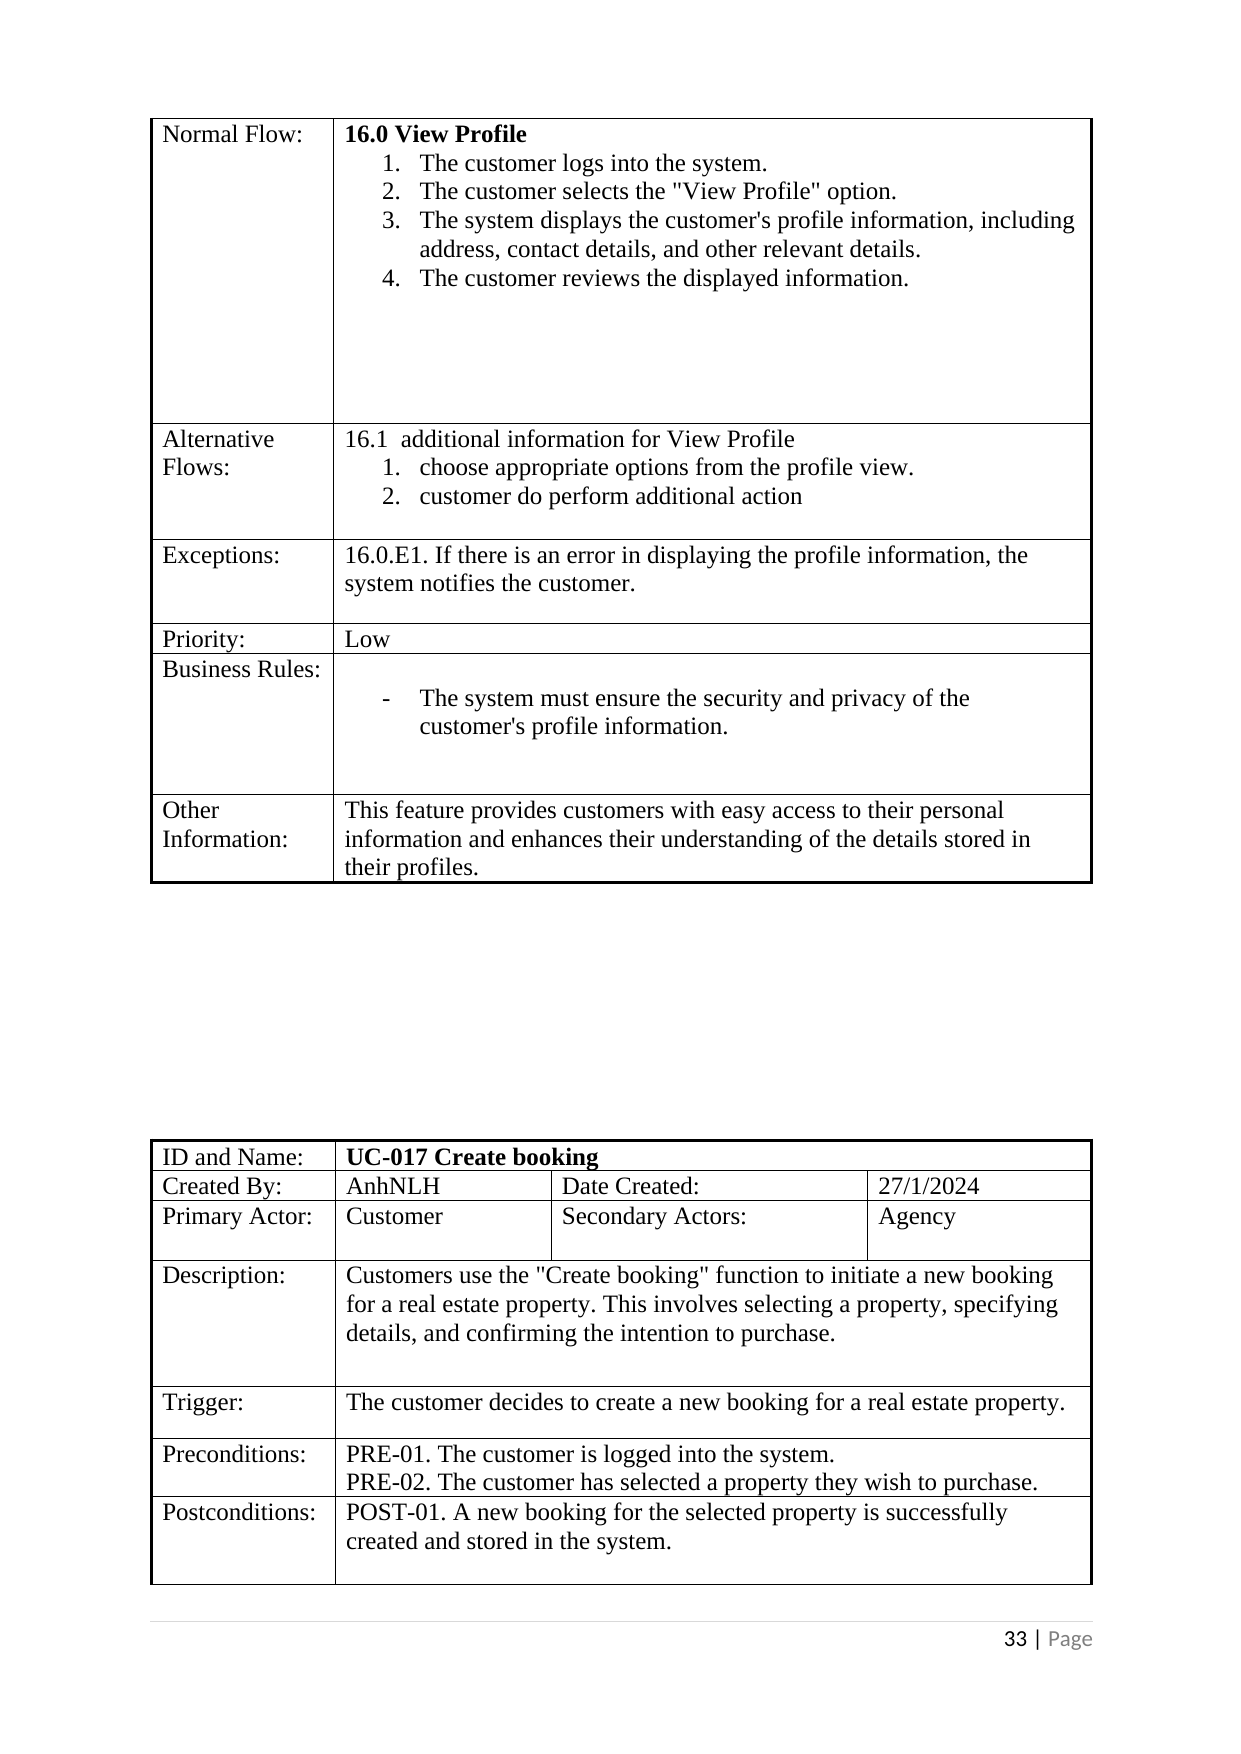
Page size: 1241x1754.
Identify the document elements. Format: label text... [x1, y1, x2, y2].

table_cell Alternative Flows: [153, 424, 333, 539]
table_cell Secondary Actors: [552, 1201, 867, 1259]
table_cell Trigger: [153, 1387, 335, 1438]
table_cell Description: [153, 1261, 335, 1386]
table_cell Agency [868, 1201, 1090, 1259]
table_cell Low [334, 624, 1090, 653]
table_cell 16.0 View Profile The customer logs into the system. The customer selects the "View Profile" option. The system displays the customer's profile information, including address, contact details, and other relevant details. The customer reviews the displayed information. [334, 119, 1090, 423]
table_cell 16.1 additional information for View Profile choose appropriate options from the profile view. customer do perform additional action [334, 424, 1090, 539]
table_cell 16.0.E1. If there is an error in displaying the profile information, the system notifies the customer. [334, 540, 1090, 623]
table_cell Normal Flow: [153, 119, 333, 423]
table_cell The system must ensure the security and privacy of the customer's profile information. [334, 654, 1090, 794]
table_cell Customer [336, 1201, 551, 1259]
table_cell This feature provides customers with easy access to their personal information and enhances their understanding of the details stored in their profiles. [334, 795, 1090, 881]
table_cell 27/1/2024 [868, 1171, 1090, 1200]
table_header UC-017 Create booking [336, 1142, 1090, 1170]
table_cell Priority: [153, 624, 333, 653]
table_cell Preconditions: [153, 1439, 335, 1496]
table_cell Business Rules: [153, 654, 333, 794]
table_cell Primary Actor: [153, 1201, 335, 1259]
table_cell Customers use the "Create booking" function to initiate a new booking for a real estate property. This involves selecting a property, specifying details, and confirming the intention to purchase. [336, 1261, 1090, 1386]
table_header ID and Name: [153, 1142, 335, 1170]
table_cell Exceptions: [153, 540, 333, 623]
table_cell AnhNLH [336, 1171, 551, 1200]
table_cell Postconditions: [153, 1497, 335, 1583]
table_cell POST-01. A new booking for the selected property is successfully created and stored in the system. [336, 1497, 1090, 1583]
table_cell Other Information: [153, 795, 333, 881]
table_cell Created By: [153, 1171, 335, 1200]
table_cell The customer decides to create a new booking for a real estate property. [336, 1387, 1090, 1438]
table_cell PRE-01. The customer is logged into the system. PRE-02. The customer has selected a property they wish to purchase. [336, 1439, 1090, 1496]
table_cell Date Created: [552, 1171, 867, 1200]
